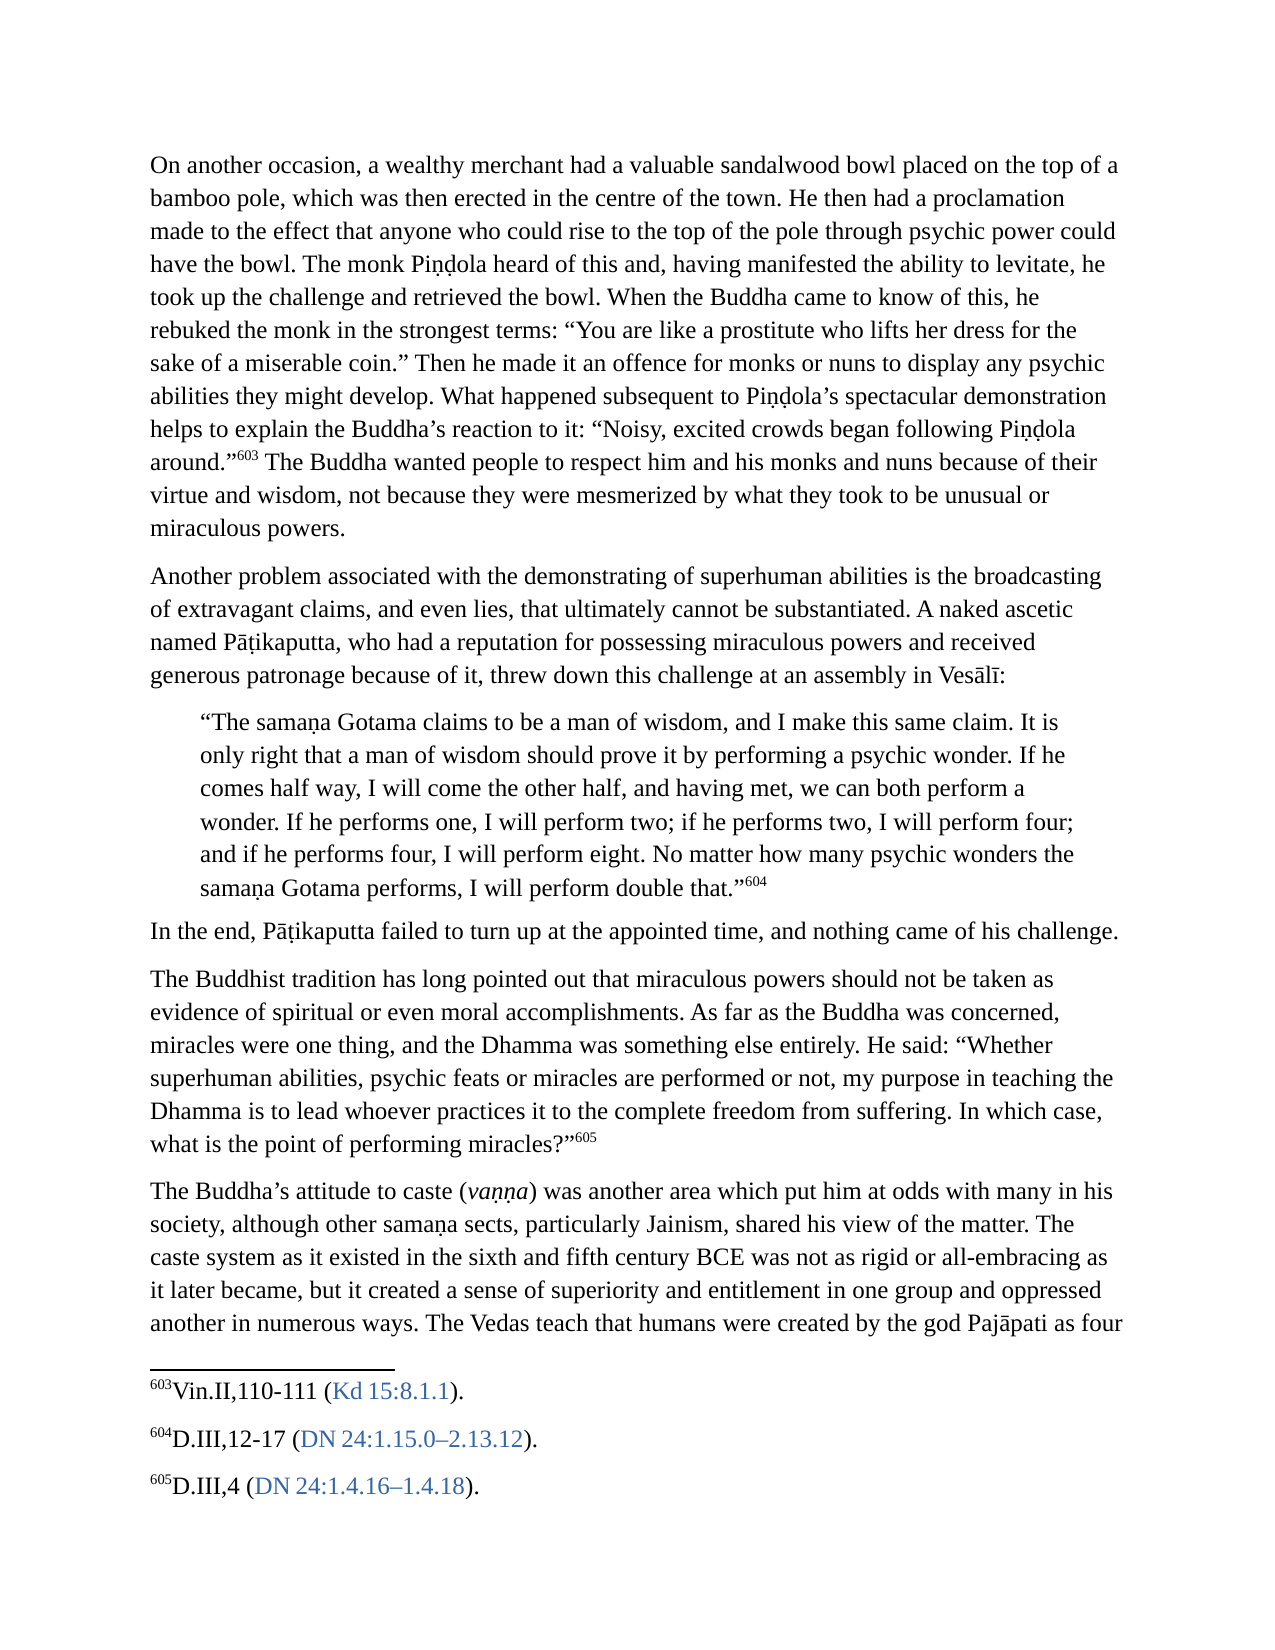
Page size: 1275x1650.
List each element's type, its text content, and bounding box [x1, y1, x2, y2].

text The Buddhist tradition has long pointed out that miraculous powers should not be taken as evidence of spiritual or even moral accomplishments. As far as the Buddha was concerned, miracles were one thing, and the Dhamma was something else entirely. He said: “Whether superhuman abilities, psychic feats or miracles are performed or not, my purpose in teaching the Dhamma is to lead whoever practices it to the complete freedom from suffering. In which case, what is the point of performing miracles?” [150, 964, 1125, 1157]
text On another occasion, a wealthy merchant had a valuable sandalwood bowl placed on the top of a bamboo pole, which was then erected in the centre of the town. He then had a proclamation made to the effect that anyone who could rise to the top of the pole through psychic power could have the bowl. The monk Piṇḍola heard of this and, having manifested the ability to levitate, he took up the challenge and retrieved the bowl. When the Buddha came to know of this, he rebuked the monk in the strongest terms: “You are like a prostitute who lifts her dress for the sake of a miserable coin.” Then he made it an offence for monks or nuns to display any psychic abilities they might develop. What happened subsequent to Piṇḍola’s spectacular demonstration helps to explain the Buddha’s reaction to it: “Noisy, excited crowds began following Piṇḍola around.” The Buddha wanted people to respect him and his monks and nuns because of their virtue and wisdom, not because they were mesmerized by what they took to be unusual or miraculous powers. [150, 150, 1125, 542]
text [150, 1176, 1125, 1337]
text “The samaṇa Gotama claims to be a man of wisdom, and I make this same claim. It is only right that a man of wisdom should prove it by performing a psychic wonder. If he comes half way, I will come the other half, and having met, we can both perform a wonder. If he performs one, I will perform two; if he performs two, I will perform four; and if he performs four, I will perform eight. No matter how many psychic wonders the samaṇa Gotama performs, I will perform double that.” [200, 707, 1075, 901]
text Another problem associated with the demonstrating of superhuman abilities is the broadcasting of extravagant claims, and even lies, that ultimately cannot be substantiated. A naked ascetic named Pāṭikaputta, who had a reputation for possessing miraculous powers and received generous patronage because of it, threw down this challenge at an assembly in Vesālī: [150, 561, 1125, 689]
text In the end, Pāṭikaputta failed to turn up at the appointed time, and nothing came of his challenge. [150, 916, 1125, 945]
